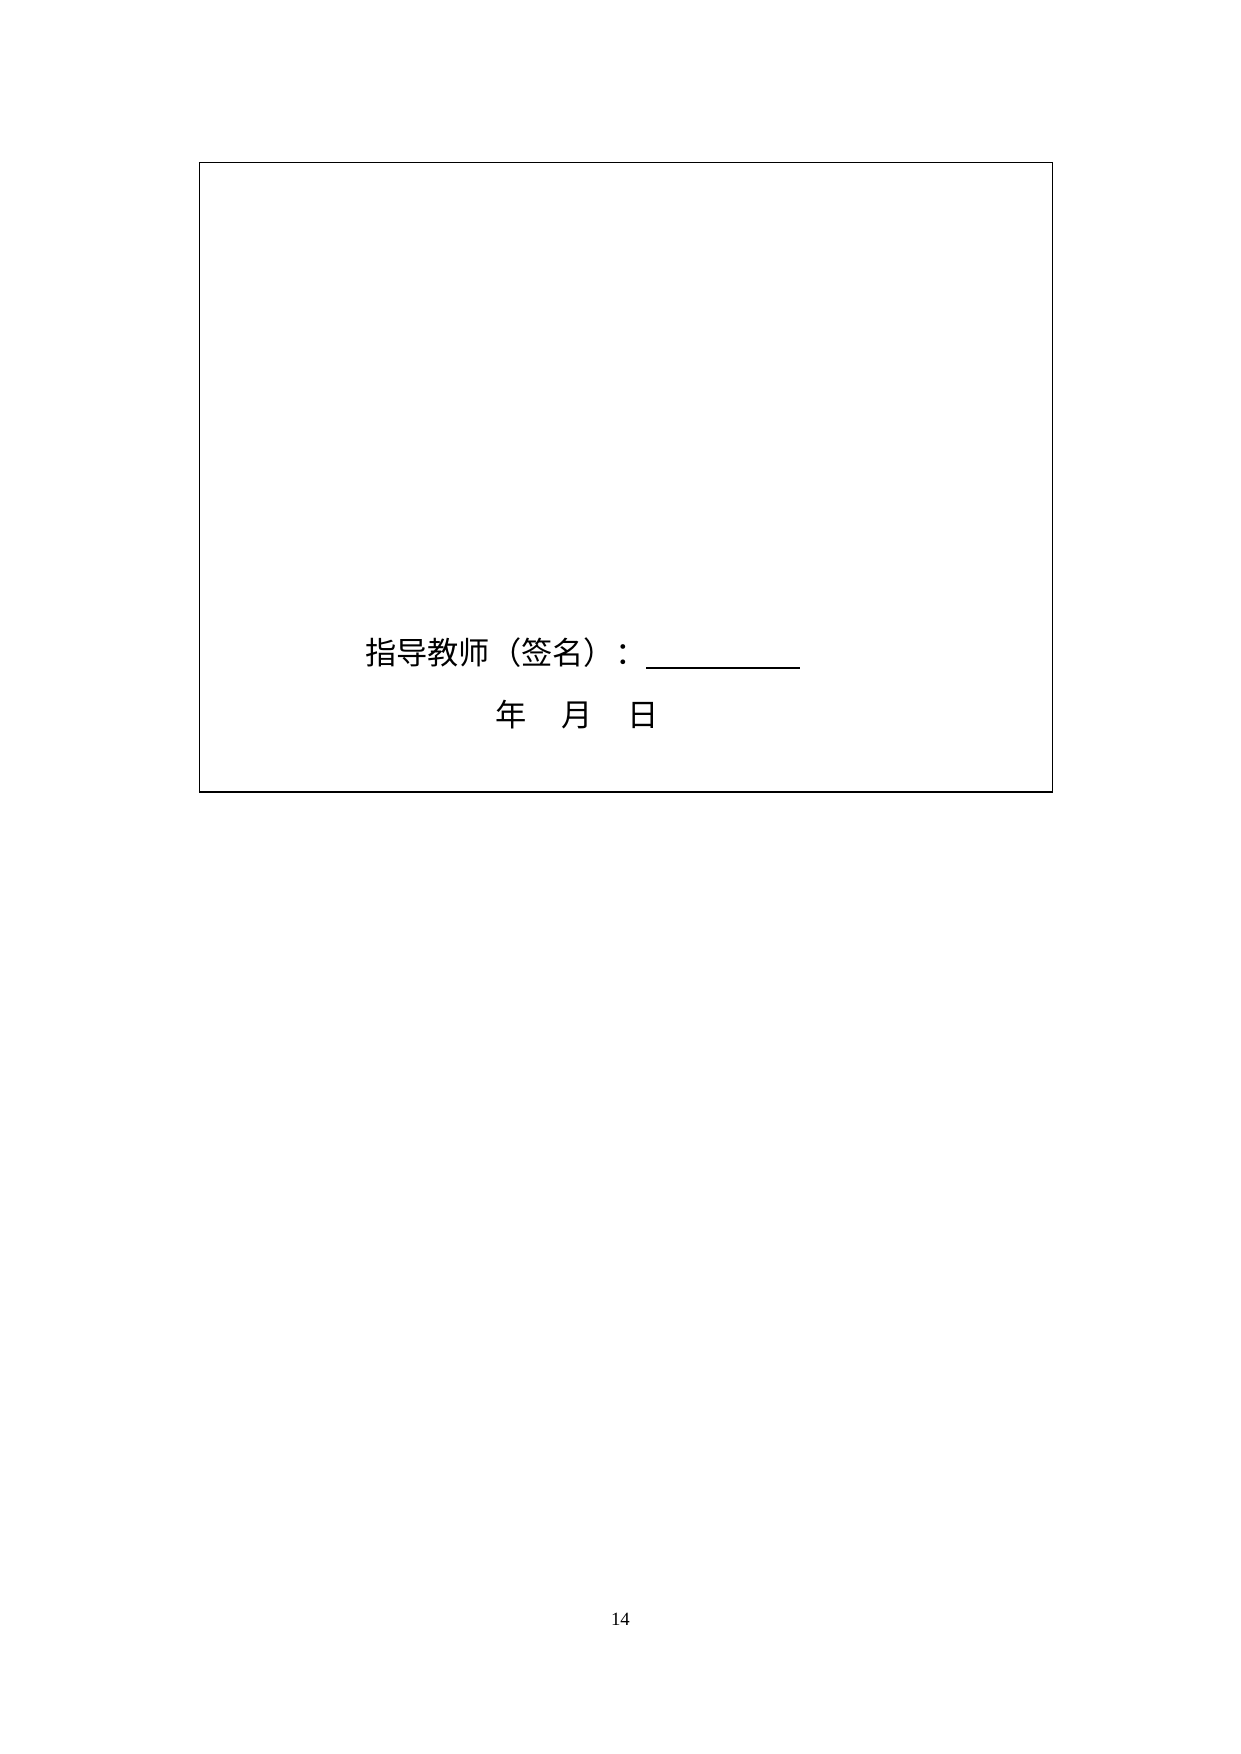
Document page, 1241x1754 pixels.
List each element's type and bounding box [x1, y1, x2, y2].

table_header [200, 163, 1052, 791]
